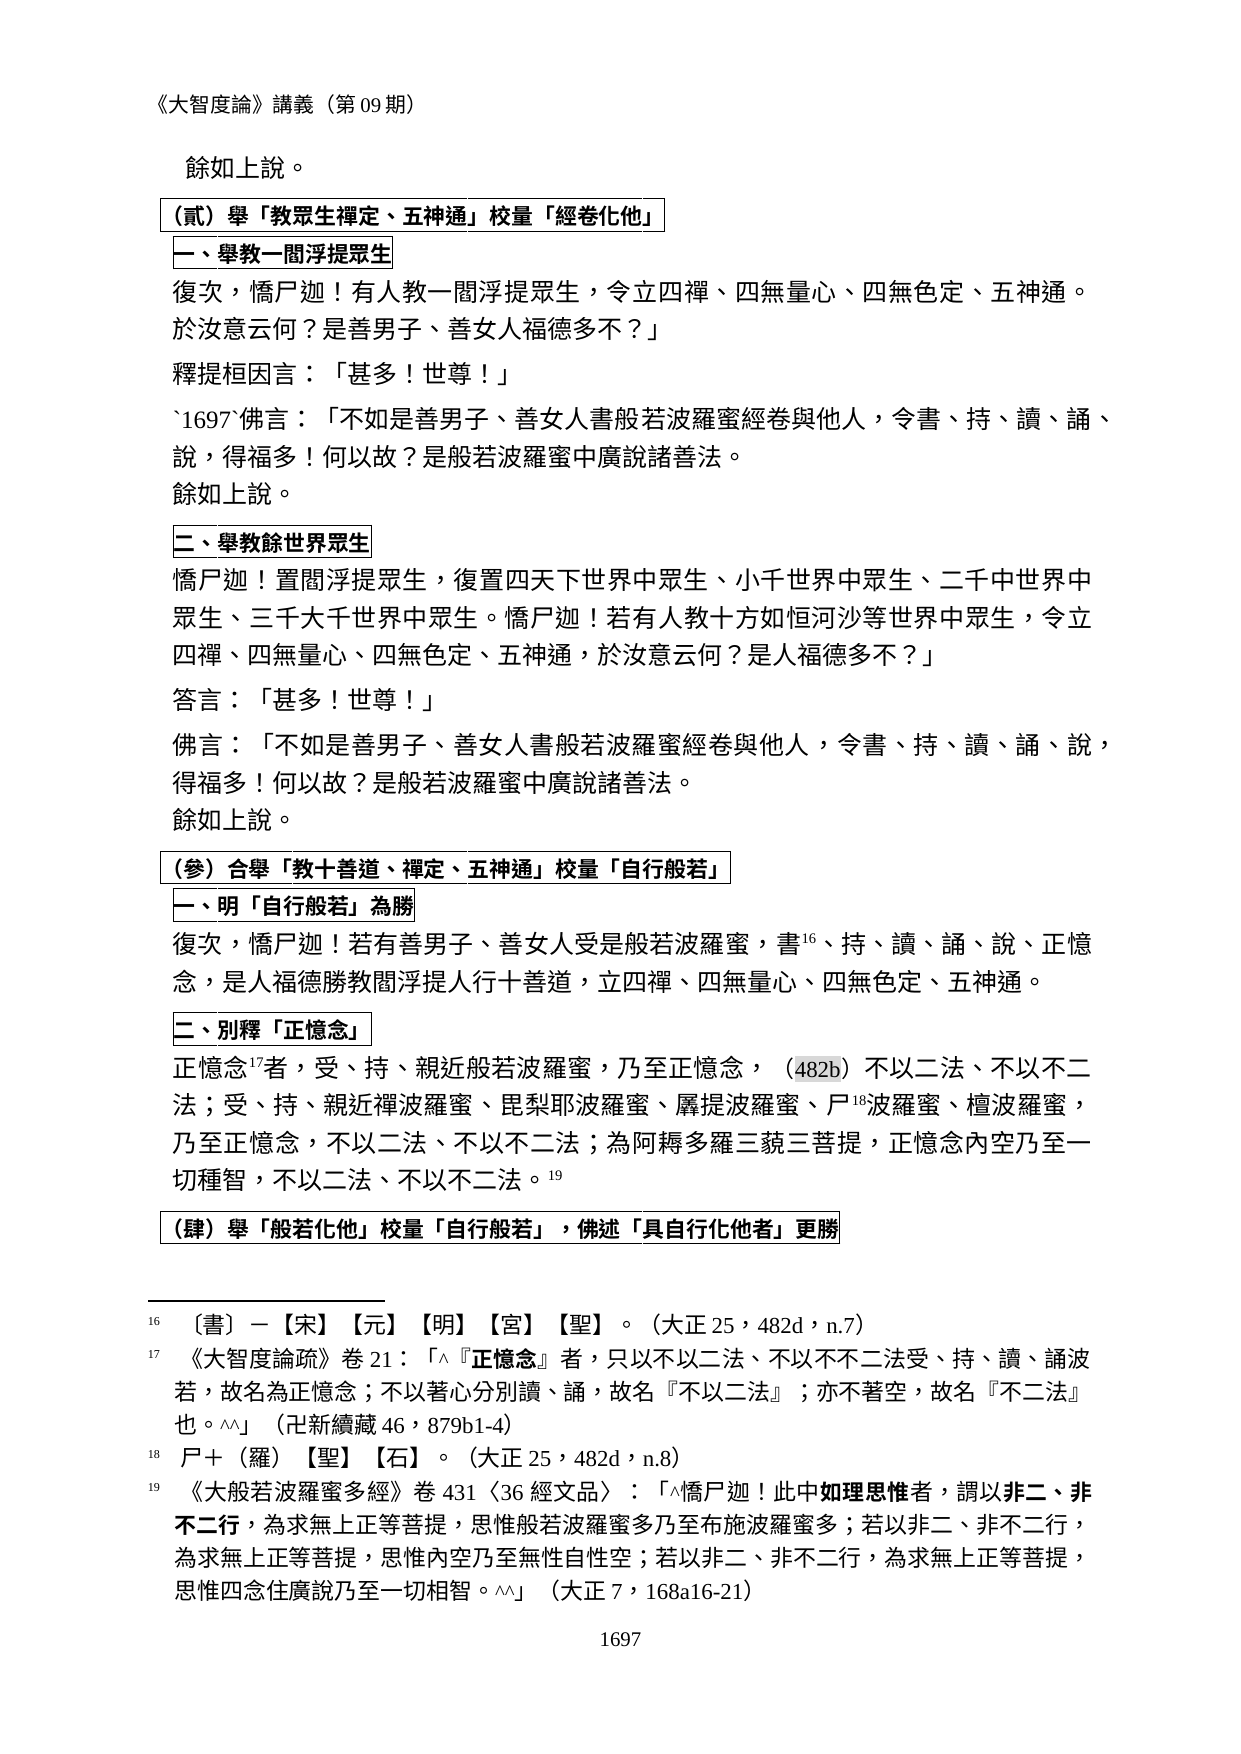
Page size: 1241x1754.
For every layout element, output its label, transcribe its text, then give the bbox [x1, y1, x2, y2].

text 佛言：「不如是善男子、善女人書般若波羅蜜經卷與他人，令書、持、讀、誦、說，得福多！何以故？是般若波羅蜜中廣說諸善法。 [173, 725, 1092, 800]
text `1697`佛言：「不如是善男子、善女人書般若波羅蜜經卷與他人，令書、持、讀、誦、說，得福多！何以故？是般若波羅蜜中廣說諸善法。 [173, 399, 1092, 474]
text 答言：「甚多！世尊！」 [173, 680, 1092, 718]
text 憍尸迦！置閻浮提眾生，復置四天下世界中眾生、小千世界中眾生、二千中世界中眾生、三千大千世界中眾生。憍尸迦！若有人教十方如恒河沙等世界中眾生，令立四禪、四無量心、四無色定、五神通，於汝意云何？是人福德多不？」 [173, 560, 1092, 673]
text 正憶念者，受、持、親近般若波羅蜜，乃至正憶念，（482b）不以二法、不以不二法；受、持、親近禪波羅蜜、毘梨耶波羅蜜、羼提波羅蜜、尸波羅蜜、檀波羅蜜，乃至正憶念，不以二法、不以不二法；為阿耨多羅三藐三菩提，正憶念內空乃至一切種智，不以二法、不以不二法。 [173, 1048, 1092, 1198]
text 一、明「自行般若」為勝 [173, 886, 1092, 924]
text （參）合舉「教十善道、禪定、五神通」校量「自行般若」 [160, 849, 1092, 886]
text （貳）舉「教眾生禪定、五神通」校量「經卷化他」 [160, 196, 1092, 234]
text 二、別釋「正憶念」 [173, 1010, 1092, 1048]
text 復次，憍尸迦！若有善男子、善女人受是般若波羅蜜，書、持、讀、誦、說、正憶念，是人福德勝教閻浮提人行十善道，立四禪、四無量心、四無色定、五神通。 [173, 924, 1092, 999]
text 餘如上說。 [173, 474, 1092, 511]
text 餘如上說。 [185, 148, 1092, 185]
text 釋提桓因言：「甚多！世尊！」 [173, 354, 1092, 391]
text 餘如上說。 [173, 800, 1092, 838]
text （肆）舉「般若化他」校量「自行般若」，佛述「具自行化他者」更勝 [160, 1209, 1092, 1246]
text 二、舉教餘世界眾生 [173, 523, 1092, 560]
text 一、舉教一閻浮提眾生 [173, 234, 1092, 271]
text 復次，憍尸迦！有人教一閻浮提眾生，令立四禪、四無量心、四無色定、五神通。於汝意云何？是善男子、善女人福德多不？」 [173, 271, 1092, 346]
